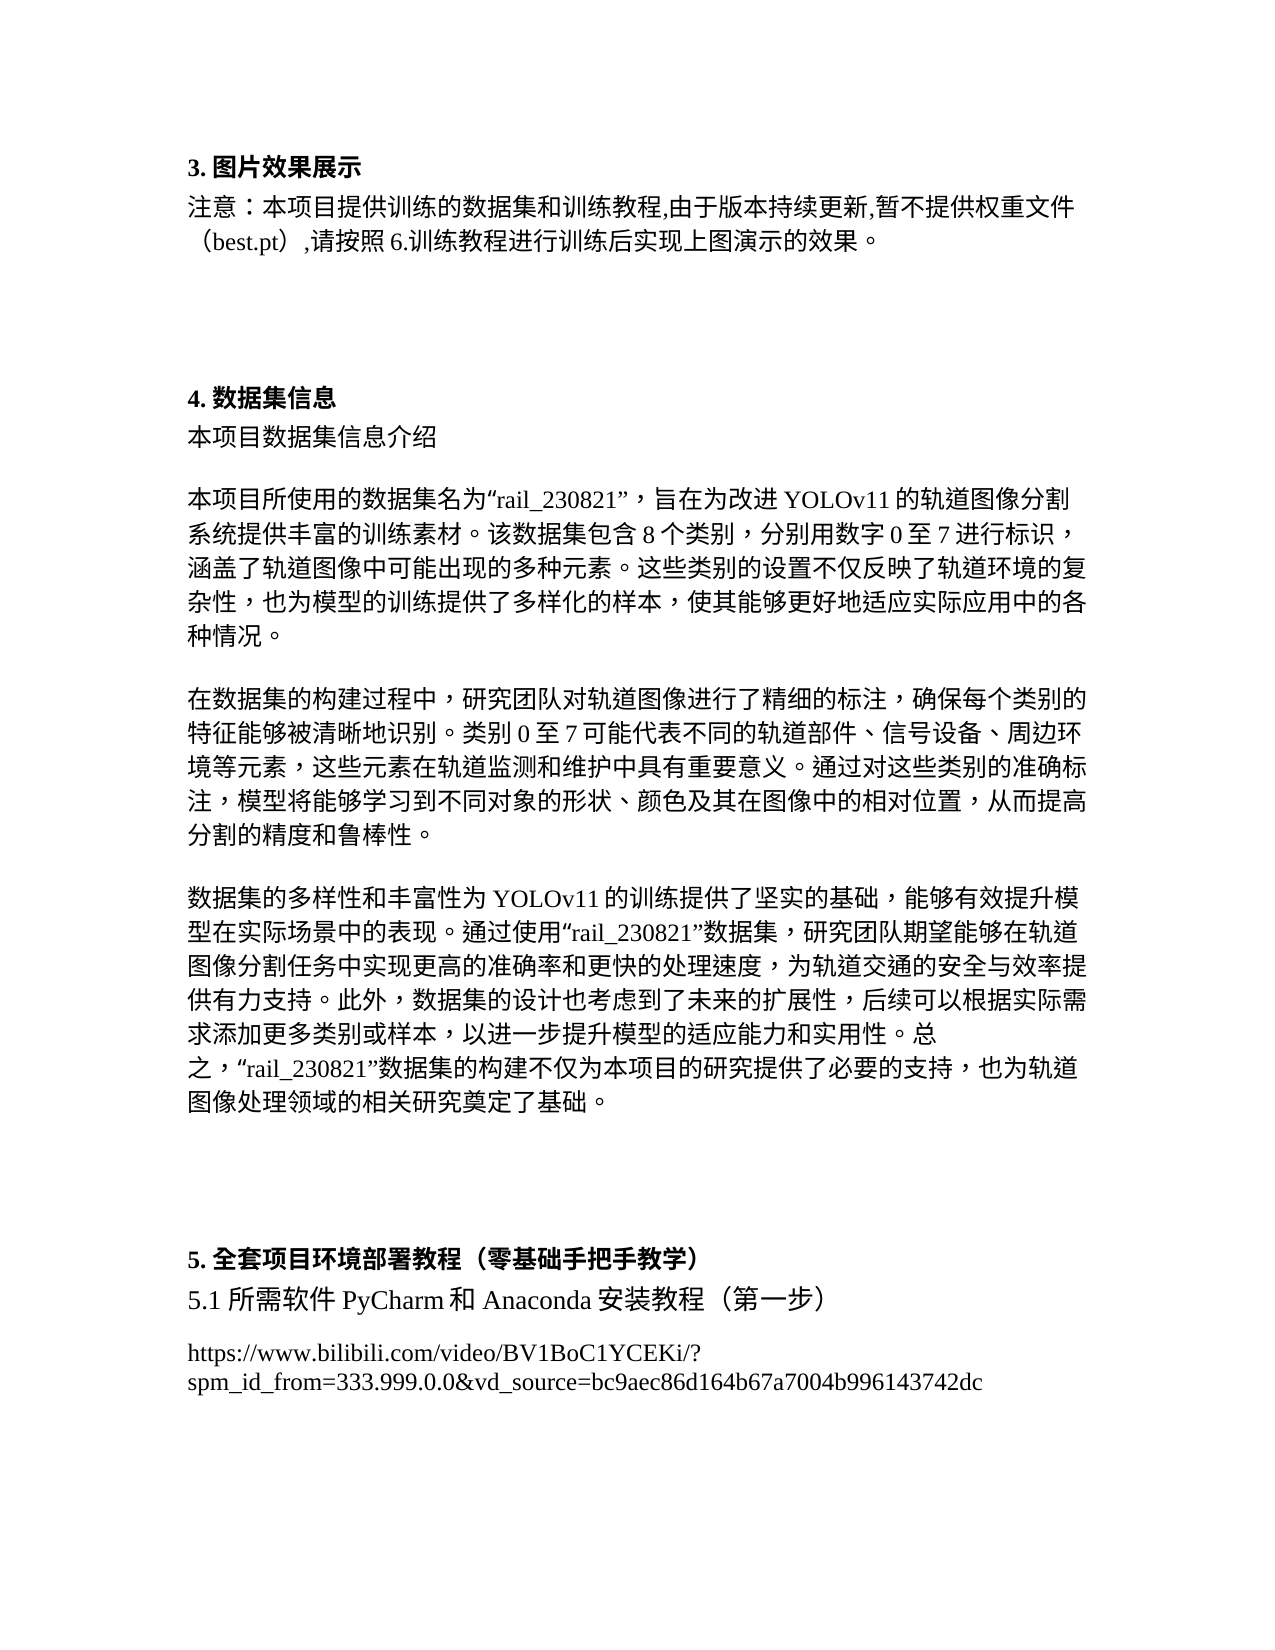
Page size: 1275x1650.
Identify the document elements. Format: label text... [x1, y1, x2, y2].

text https://www.bilibili.com/video/BV1BoC1YCEKi/?spm_id_from=333.999.0.0&vd_source=bc9aec86d164b67a7004b996143742dc [187, 1338, 1087, 1396]
text 注意：本项目提供训练的数据集和训练教程,由于版本持续更新,暂不提供权重文件（best.pt）,请按照6.训练教程进行训练后实现上图演示的效果。 [187, 189, 1087, 257]
text 本项目数据集信息介绍 本项目所使用的数据集名为“rail_230821”，旨在为改进YOLOv11的轨道图像分割系统提供丰富的训练素材。该数据集包含8个类别，分别用数字0至7进行标识，涵盖了轨道图像中可能出现的多种元素。这些类别的设置不仅反映了轨道环境的复杂性，也为模型的训练提供了多样化的样本，使其能够更好地适应实际应用中的各种情况。 在数据集的构建过程中，研究团队对轨道图像进行了精细的标注，确保每个类别的特征能够被清晰地识别。类别0至7可能代表不同的轨道部件、信号设备、周边环境等元素，这些元素在轨道监测和维护中具有重要意义。通过对这些类别的准确标注，模型将能够学习到不同对象的形状、颜色及其在图像中的相对位置，从而提高分割的精度和鲁棒性。 数据集的多样性和丰富性为YOLOv11的训练提供了坚实的基础，能够有效提升模型在实际场景中的表现。通过使用“rail_230821”数据集，研究团队期望能够在轨道图像分割任务中实现更高的准确率和更快的处理速度，为轨道交通的安全与效率提供有力支持。此外，数据集的设计也考虑到了未来的扩展性，后续可以根据实际需求添加更多类别或样本，以进一步提升模型的适应能力和实用性。总之，“rail_230821”数据集的构建不仅为本项目的研究提供了必要的支持，也为轨道图像处理领域的相关研究奠定了基础。 [187, 419, 1087, 1119]
text 5.1 所需软件PyCharm和Anaconda安装教程（第一步） [187, 1281, 1087, 1318]
subtitle 5. 全套项目环境部署教程（零基础手把手教学） [187, 1242, 1087, 1276]
subtitle 3. 图片效果展示 [187, 150, 1087, 184]
subtitle 4. 数据集信息 [187, 380, 1087, 414]
